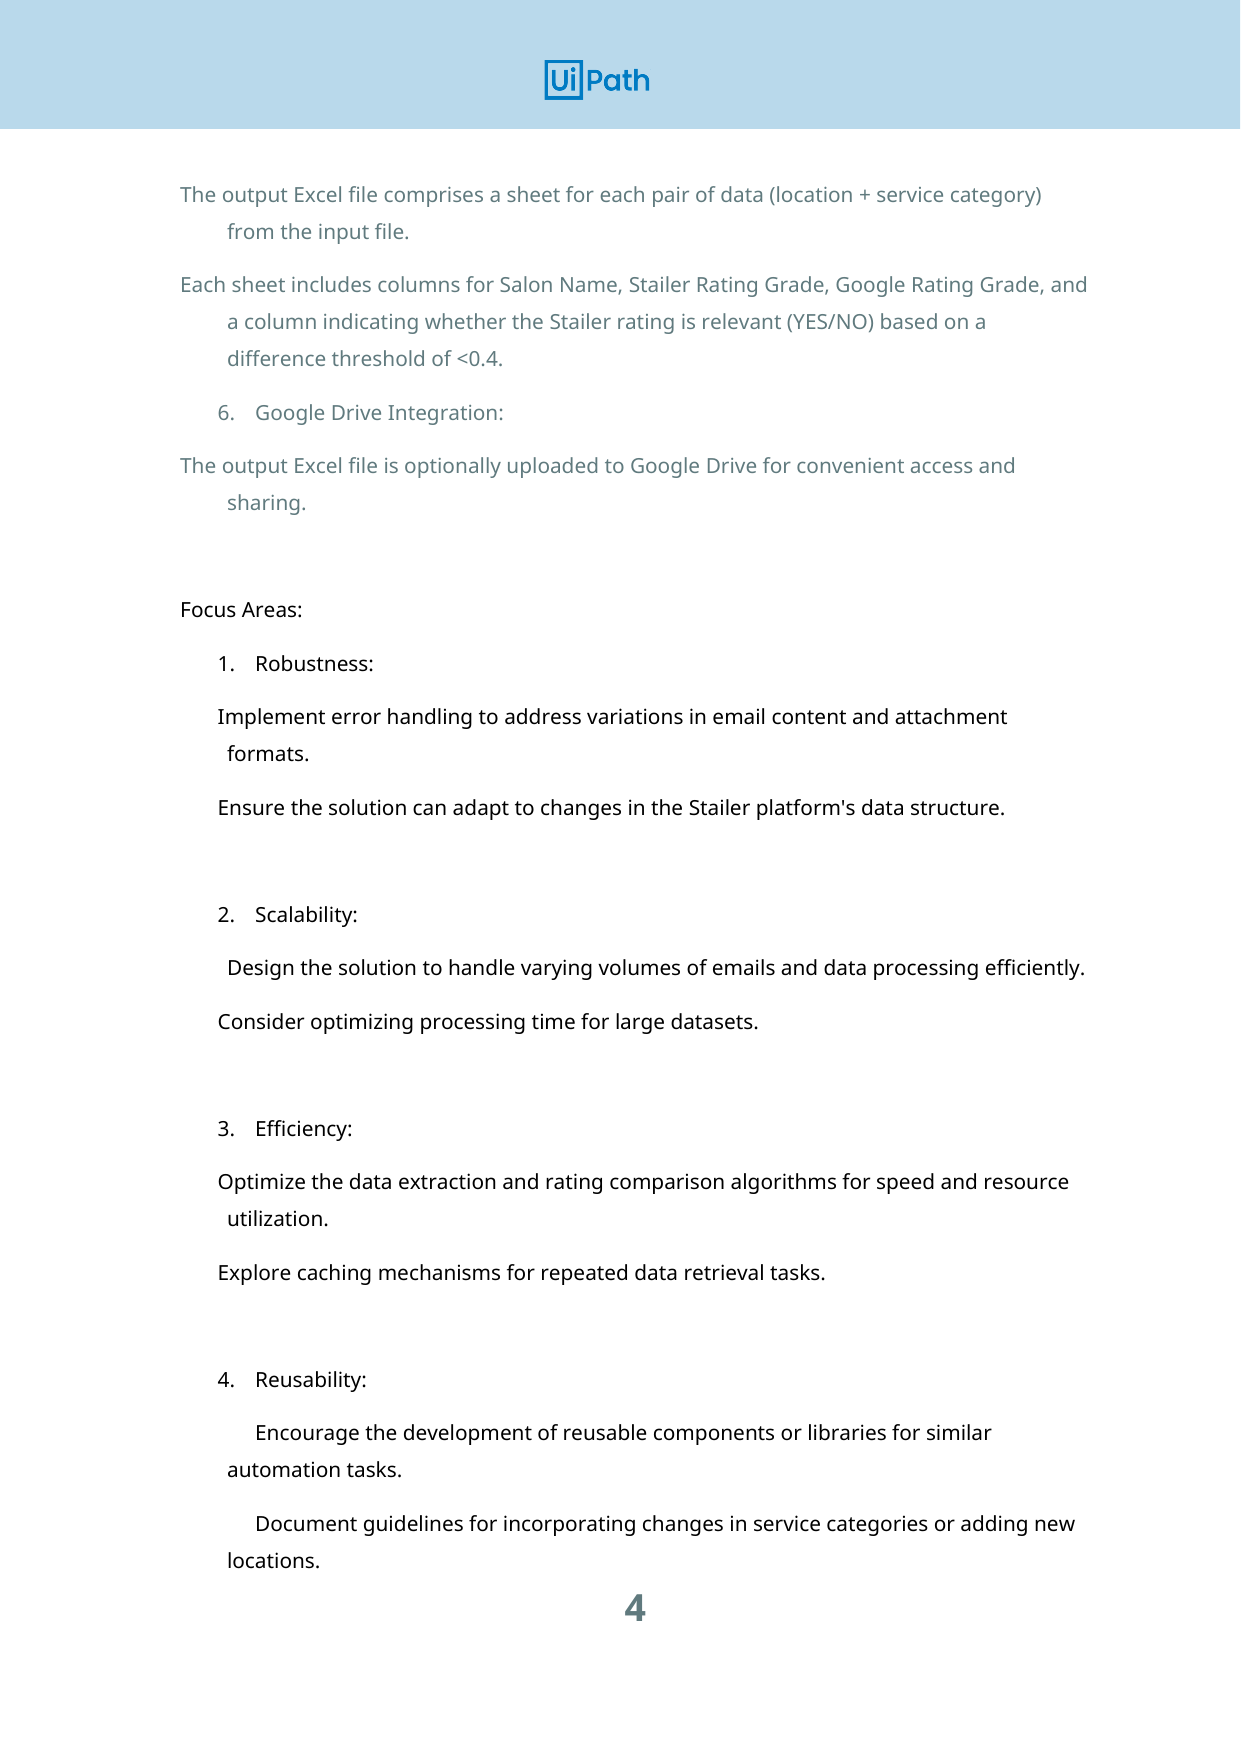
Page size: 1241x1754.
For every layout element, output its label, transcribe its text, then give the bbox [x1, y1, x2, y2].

text The output Excel file comprises a sheet for each pair of data (location + service category) from the input file. [180, 180, 1090, 245]
list Reusability: [217, 1365, 1090, 1393]
text Implement error handling to address variations in email content and attachment formats. [217, 702, 1090, 768]
text Each sheet includes columns for Salon Name, Stailer Rating Grade, Google Rating Grade, and a column indicating whether the Stailer rating is relevant (YES/NO) based on a difference threshold of <0.4. [180, 270, 1090, 373]
list Efficiency: [217, 1114, 1090, 1142]
text Optimize the data extraction and rating comparison algorithms for speed and resource utilization. [217, 1167, 1090, 1233]
text Design the solution to handle varying volumes of emails and data processing efficiently. [180, 953, 1090, 982]
text The output Excel file is optionally uploaded to Google Drive for convenient access and sharing. [180, 451, 1090, 517]
text Focus Areas: [180, 595, 1090, 624]
list Google Drive Integration: [217, 398, 1090, 426]
list Robustness: [217, 649, 1090, 677]
text Explore caching mechanisms for repeated data retrieval tasks. [217, 1258, 1090, 1286]
picture [544, 60, 651, 100]
text Consider optimizing processing time for large datasets. [217, 1007, 1090, 1035]
list Scalability: [217, 900, 1090, 928]
text Ensure the solution can adapt to changes in the Stailer platform's data structure. [217, 793, 1090, 821]
text Document guidelines for incorporating changes in service categories or adding new locations. [227, 1509, 1090, 1574]
text Encourage the development of reusable components or libraries for similar automation tasks. [227, 1418, 1090, 1484]
